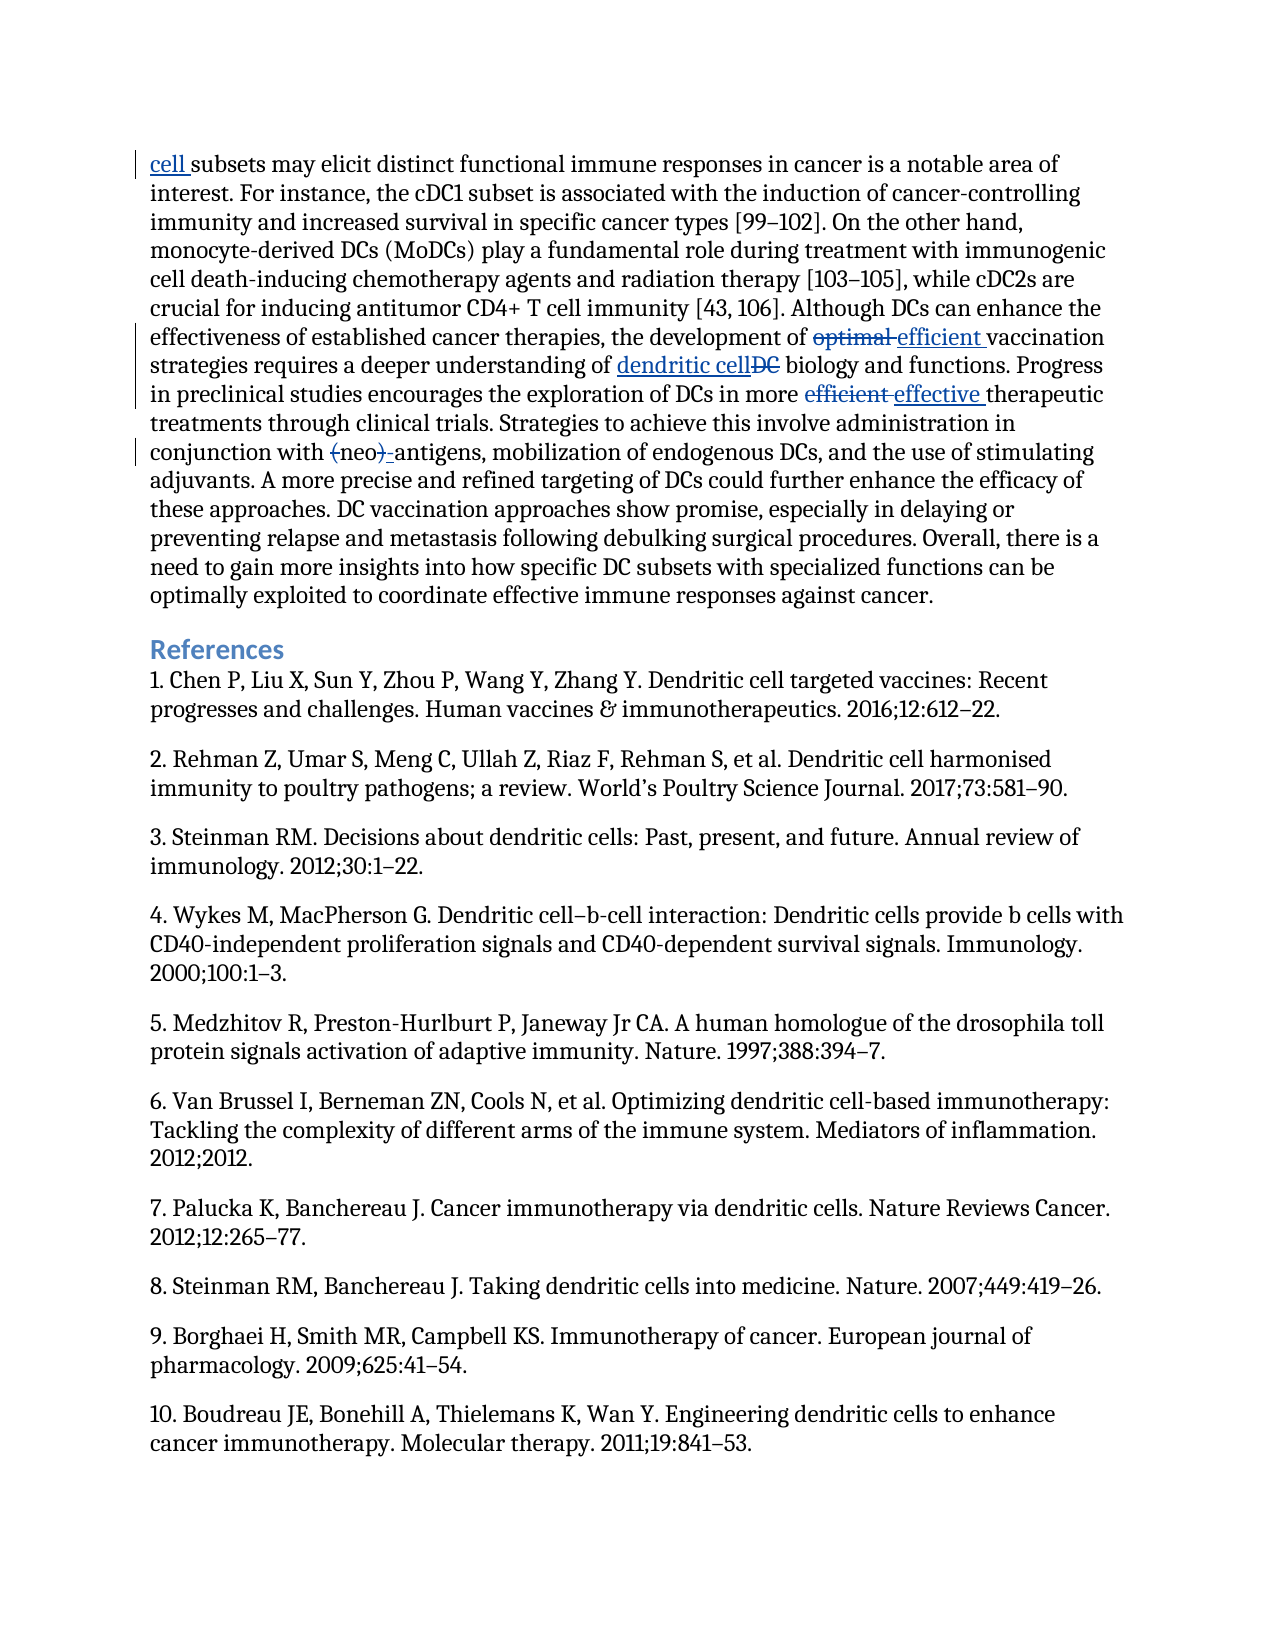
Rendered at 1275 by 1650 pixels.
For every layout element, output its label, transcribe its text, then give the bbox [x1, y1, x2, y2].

text 4. Wykes M, MacPherson G. Dendritic cell–b-cell interaction: Dendritic cells provide b cells with CD40-independent proliferation signals and CD40-dependent survival signals. Immunology. 2000;100:1–3. [150, 901, 1125, 988]
text 1. Chen P, Liu X, Sun Y, Zhou P, Wang Y, Zhang Y. Dendritic cell targeted vaccines: Recent progresses and challenges. Human vaccines & immunotherapeutics. 2016;12:612–22. [150, 666, 1125, 724]
text 5. Medzhitov R, Preston-Hurlburt P, Janeway Jr CA. A human homologue of the drosophila toll protein signals activation of adaptive immunity. Nature. 1997;388:394–7. [150, 1008, 1125, 1066]
text 8. Steinman RM, Banchereau J. Taking dendritic cells into medicine. Nature. 2007;449:419–26. [150, 1272, 1125, 1301]
text 6. Van Brussel I, Berneman ZN, Cools N, et al. Optimizing dendritic cell-based immunotherapy: Tackling the complexity of different arms of the immune system. Mediators of inflammation. 2012;2012. [150, 1087, 1125, 1173]
subtitle References [150, 631, 1125, 666]
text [150, 150, 1125, 610]
text 2. Rehman Z, Umar S, Meng C, Ullah Z, Riaz F, Rehman S, et al. Dendritic cell harmonised immunity to poultry pathogens; a review. World’s Poultry Science Journal. 2017;73:581–90. [150, 745, 1125, 802]
text 3. Steinman RM. Decisions about dendritic cells: Past, present, and future. Annual review of immunology. 2012;30:1–22. [150, 823, 1125, 881]
text 9. Borghaei H, Smith MR, Campbell KS. Immunotherapy of cancer. European journal of pharmacology. 2009;625:41–54. [150, 1322, 1125, 1379]
text 10. Boudreau JE, Bonehill A, Thielemans K, Wan Y. Engineering dendritic cells to enhance cancer immunotherapy. Molecular therapy. 2011;19:841–53. [150, 1400, 1125, 1458]
text 7. Palucka K, Banchereau J. Cancer immunotherapy via dendritic cells. Nature Reviews Cancer. 2012;12:265–77. [150, 1194, 1125, 1251]
